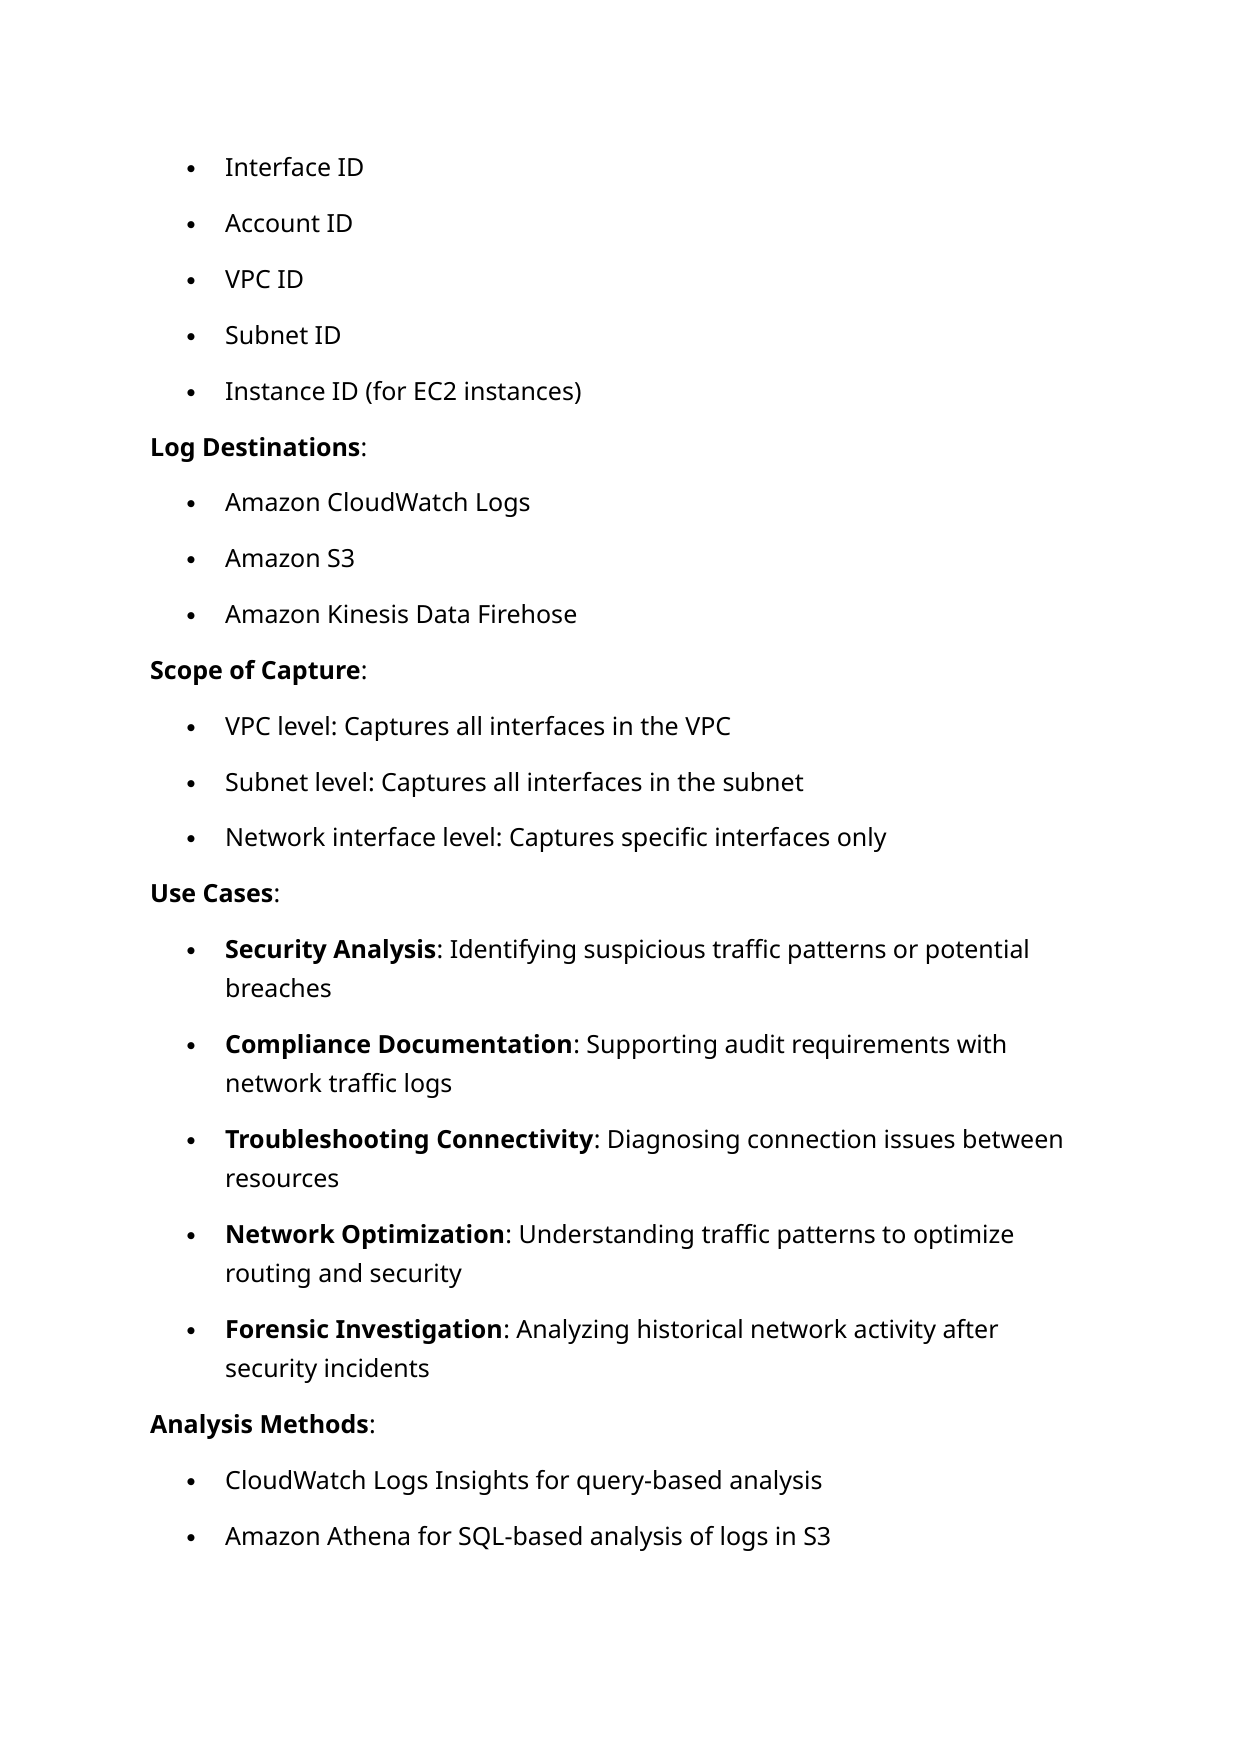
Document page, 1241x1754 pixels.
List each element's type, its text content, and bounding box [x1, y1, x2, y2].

text Analysis Methods: [150, 1407, 1090, 1441]
list Interface ID [187, 150, 1090, 184]
list Amazon Athena for SQL-based analysis of logs in S3 [187, 1518, 1090, 1552]
list Forensic Investigation: Analyzing historical network activity after security incidents [187, 1312, 1090, 1385]
list Network Optimization: Understanding traffic patterns to optimize routing and security [187, 1217, 1090, 1290]
text Use Cases: [150, 876, 1090, 910]
list Security Analysis: Identifying suspicious traffic patterns or potential breaches [187, 932, 1090, 1005]
list Amazon Kinesis Data Firehose [187, 597, 1090, 631]
list VPC ID [187, 262, 1090, 296]
list VPC level: Captures all interfaces in the VPC [187, 708, 1090, 742]
list Amazon CloudWatch Logs [187, 485, 1090, 519]
list CloudWatch Logs Insights for query-based analysis [187, 1462, 1090, 1497]
list Troubleshooting Connectivity: Diagnosing connection issues between resources [187, 1122, 1090, 1195]
list Account ID [187, 206, 1090, 240]
text Scope of Capture: [150, 652, 1090, 687]
list Network interface level: Captures specific interfaces only [187, 820, 1090, 854]
list Amazon S3 [187, 541, 1090, 575]
list Compliance Documentation: Supporting audit requirements with network traffic logs [187, 1027, 1090, 1100]
list Instance ID (for EC2 instances) [187, 373, 1090, 407]
list Subnet ID [187, 317, 1090, 352]
list Subnet level: Captures all interfaces in the subnet [187, 764, 1090, 798]
text Log Destinations: [150, 429, 1090, 463]
